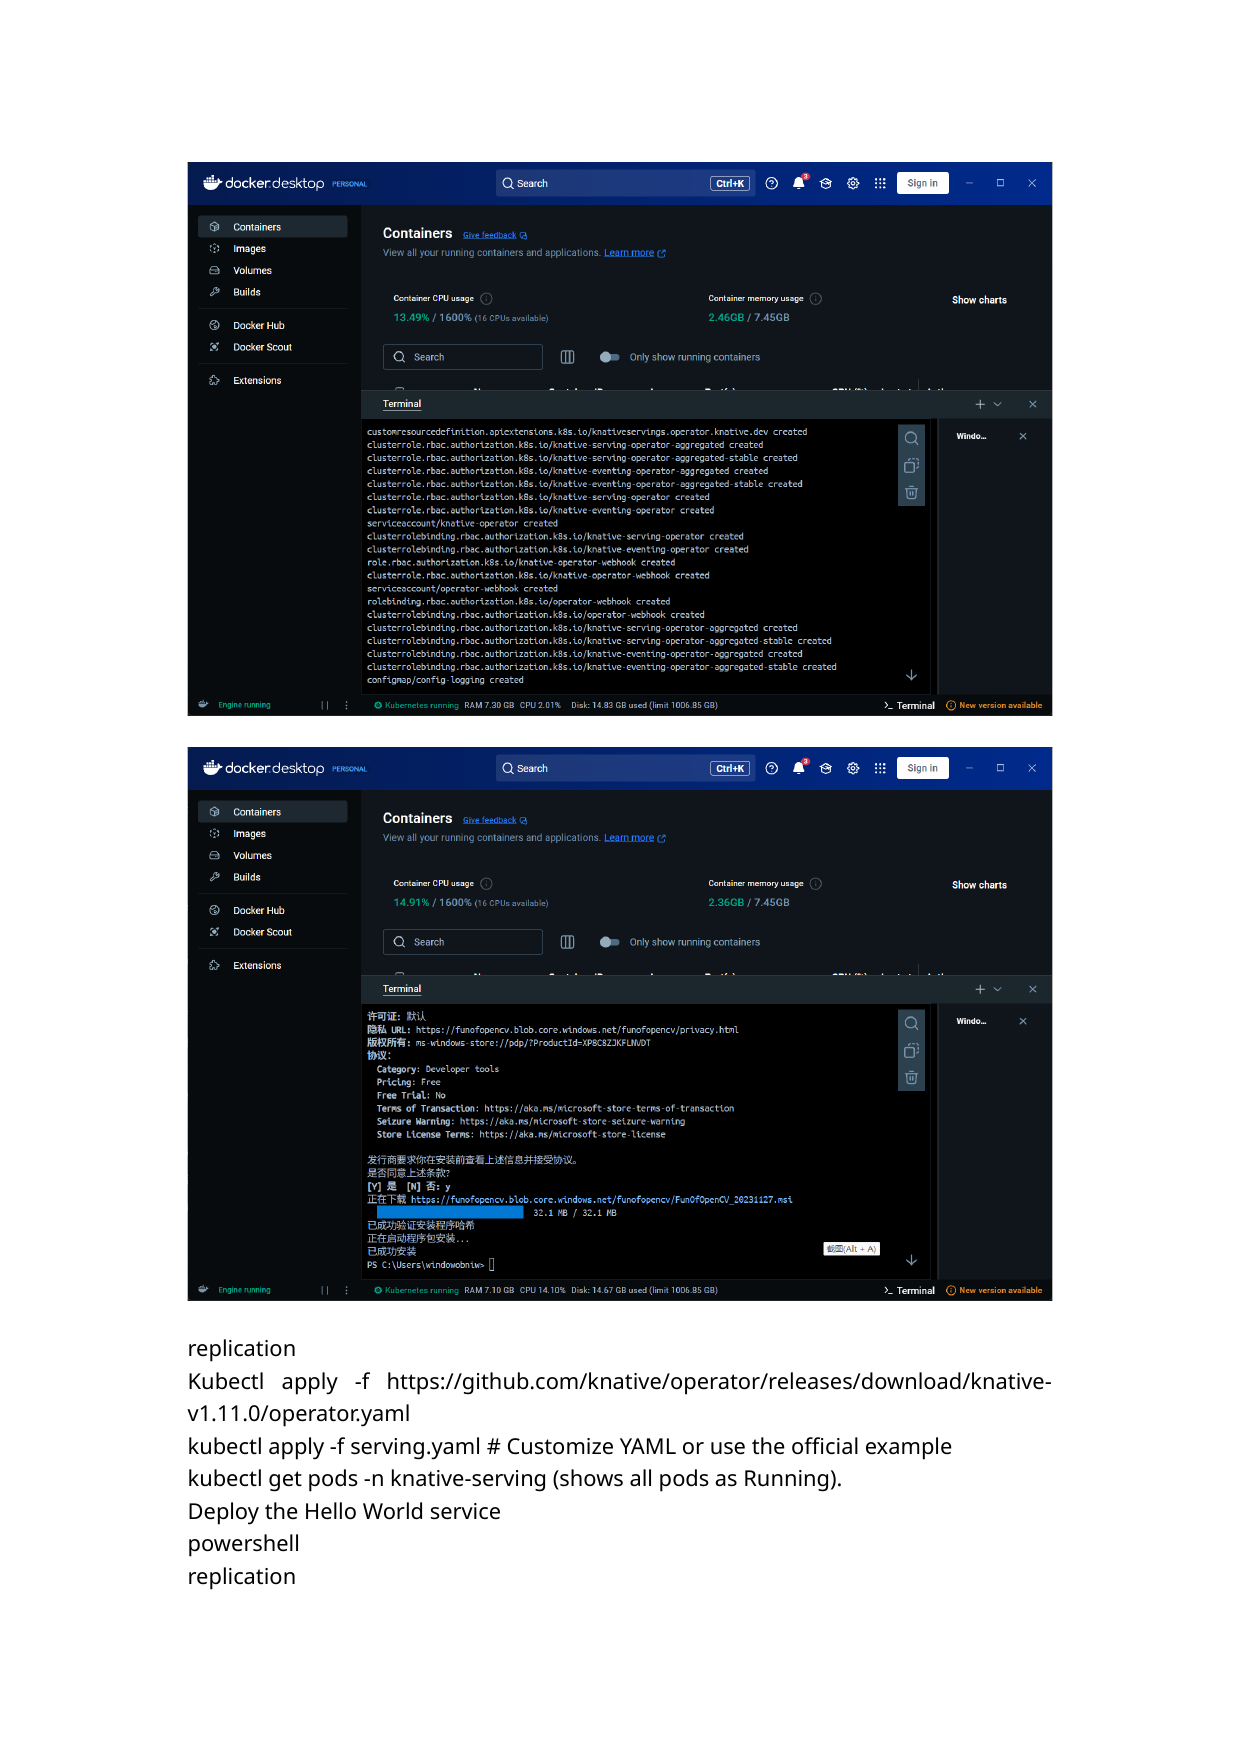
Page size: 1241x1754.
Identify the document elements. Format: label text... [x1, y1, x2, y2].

text kubectl get pods -n knative-serving (shows all pods as Running). [187, 1462, 1053, 1494]
text Kubectl apply -f https://github.com/knative/operator/releases/download/knative-v1.11.0/operator.yaml [187, 1364, 1053, 1429]
text replication [187, 1332, 1053, 1364]
picture [187, 747, 1053, 1301]
picture [187, 162, 1053, 716]
text Deploy the Hello World service [187, 1494, 1053, 1527]
text powershell [187, 1527, 1053, 1559]
text kubectl apply -f serving.yaml # Customize YAML or use the official example [187, 1429, 1053, 1462]
text replication [187, 1559, 1053, 1592]
